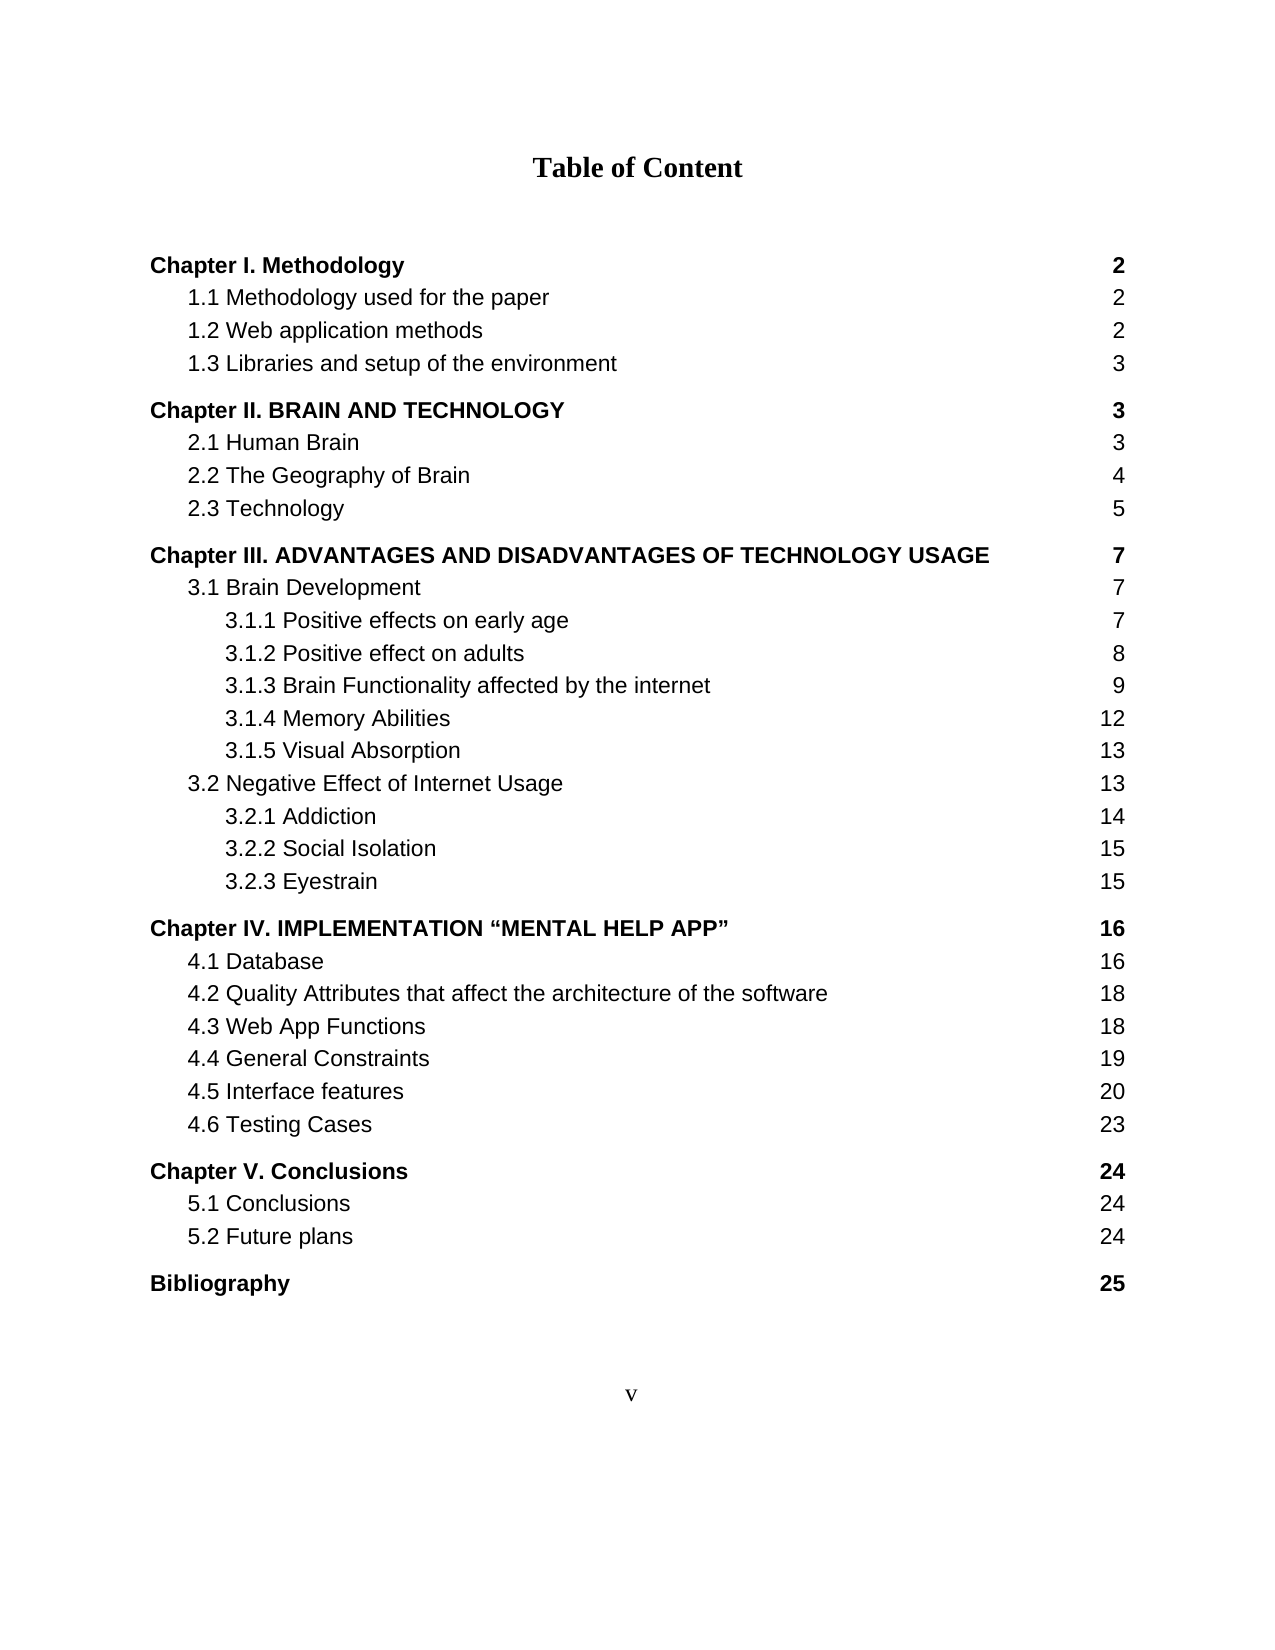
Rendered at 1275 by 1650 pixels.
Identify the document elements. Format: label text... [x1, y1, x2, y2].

text v [150, 1378, 1125, 1407]
text Table of Content [150, 150, 1125, 183]
